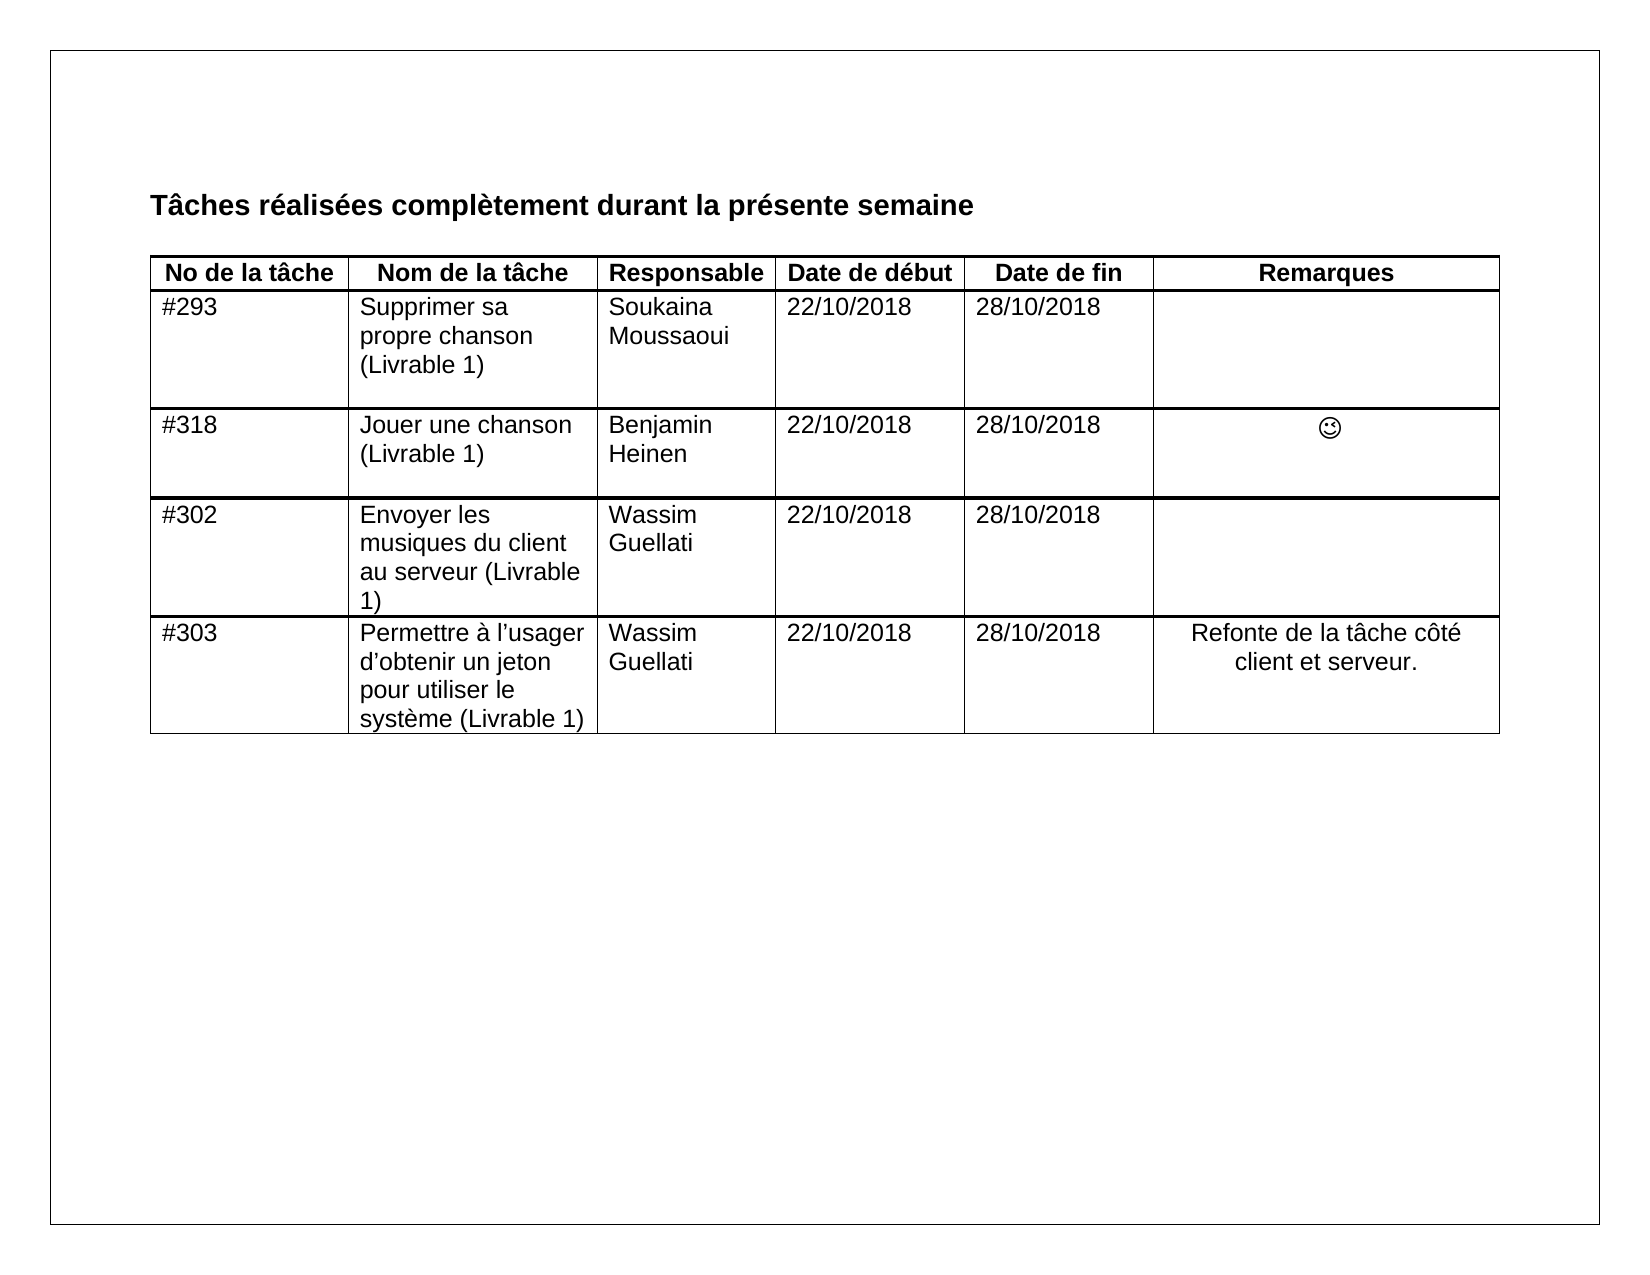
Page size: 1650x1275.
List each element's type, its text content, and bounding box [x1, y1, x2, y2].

table_cell Benjamin Heinen [598, 410, 775, 496]
table_cell #293 [151, 292, 348, 407]
table_header Date de fin [965, 258, 1153, 289]
table_cell Jouer une chanson (Livrable 1) [349, 410, 597, 496]
table_cell Wassim Guellati [598, 500, 775, 614]
table_header Date de début [776, 258, 964, 289]
table_cell #302 [151, 500, 348, 614]
table_cell Wassim Guellati [598, 618, 775, 733]
table_header Remarques [1154, 258, 1499, 289]
table_cell [1154, 500, 1499, 614]
table_cell Refonte de la tâche côté client et serveur. [1154, 618, 1499, 733]
table_cell [1154, 410, 1499, 496]
table_cell 22/10/2018 [776, 618, 964, 733]
table_cell Permettre à l’usager d’obtenir un jeton pour utiliser le système (Livrable 1) [349, 618, 597, 733]
table_cell Soukaina Moussaoui [598, 292, 775, 407]
table_cell 22/10/2018 [776, 500, 964, 614]
table_cell 28/10/2018 [965, 292, 1153, 407]
table_cell [1154, 292, 1499, 407]
table_header No de la tâche [151, 258, 348, 289]
subtitle Tâches réalisées complètement durant la présente semaine [150, 187, 1500, 221]
table_cell 28/10/2018 [965, 410, 1153, 496]
table_header Nom de la tâche [349, 258, 597, 289]
table_cell 22/10/2018 [776, 292, 964, 407]
table_cell #318 [151, 410, 348, 496]
table_cell 28/10/2018 [965, 500, 1153, 614]
table_cell 22/10/2018 [776, 410, 964, 496]
table_header Responsable [598, 258, 775, 289]
table_cell Supprimer sa propre chanson (Livrable 1) [349, 292, 597, 407]
table_cell #303 [151, 618, 348, 733]
table_cell 28/10/2018 [965, 618, 1153, 733]
table_cell Envoyer les musiques du client au serveur (Livrable 1) [349, 500, 597, 614]
